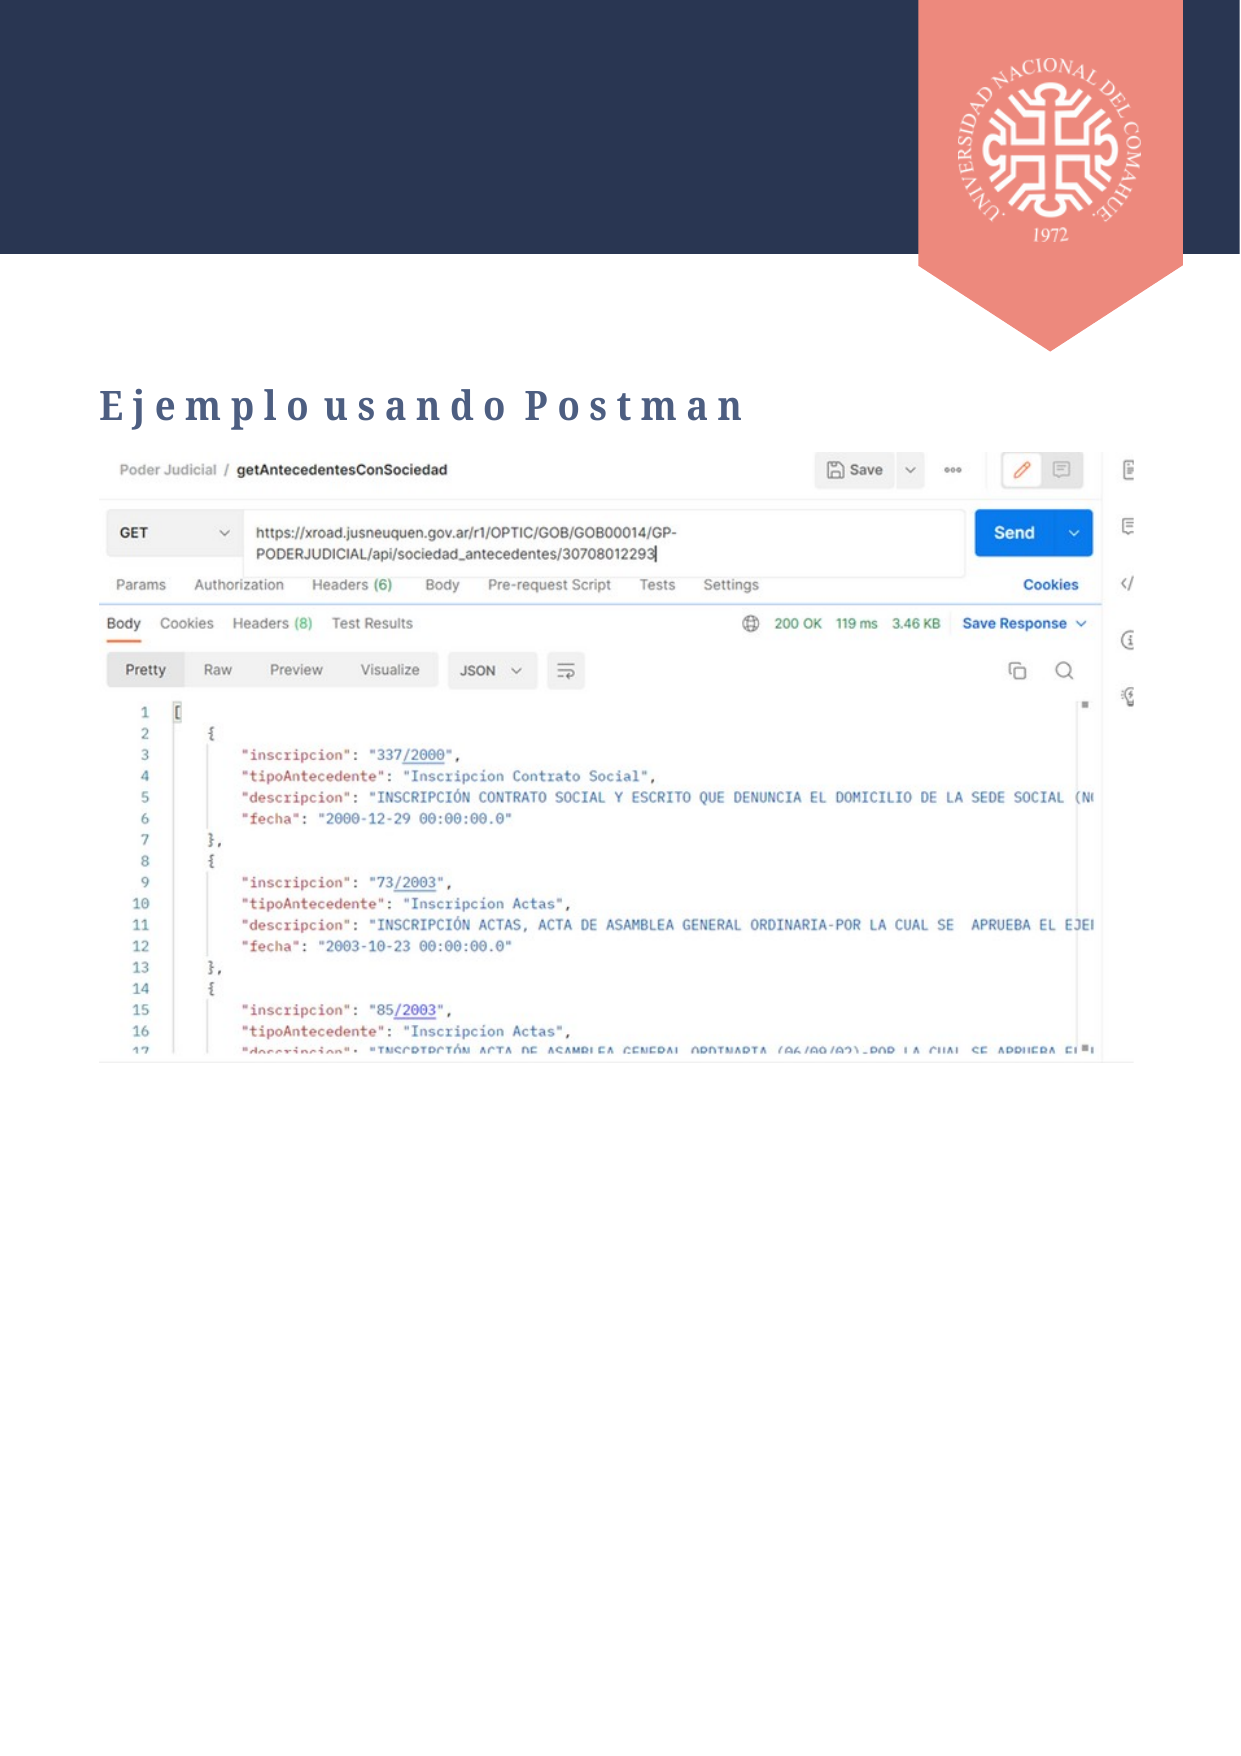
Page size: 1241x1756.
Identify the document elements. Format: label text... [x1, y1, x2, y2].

picture [958, 58, 1141, 242]
text E j e m p l o u s a n d o P o s t m a n [99, 377, 1221, 432]
picture [99, 452, 1134, 1063]
